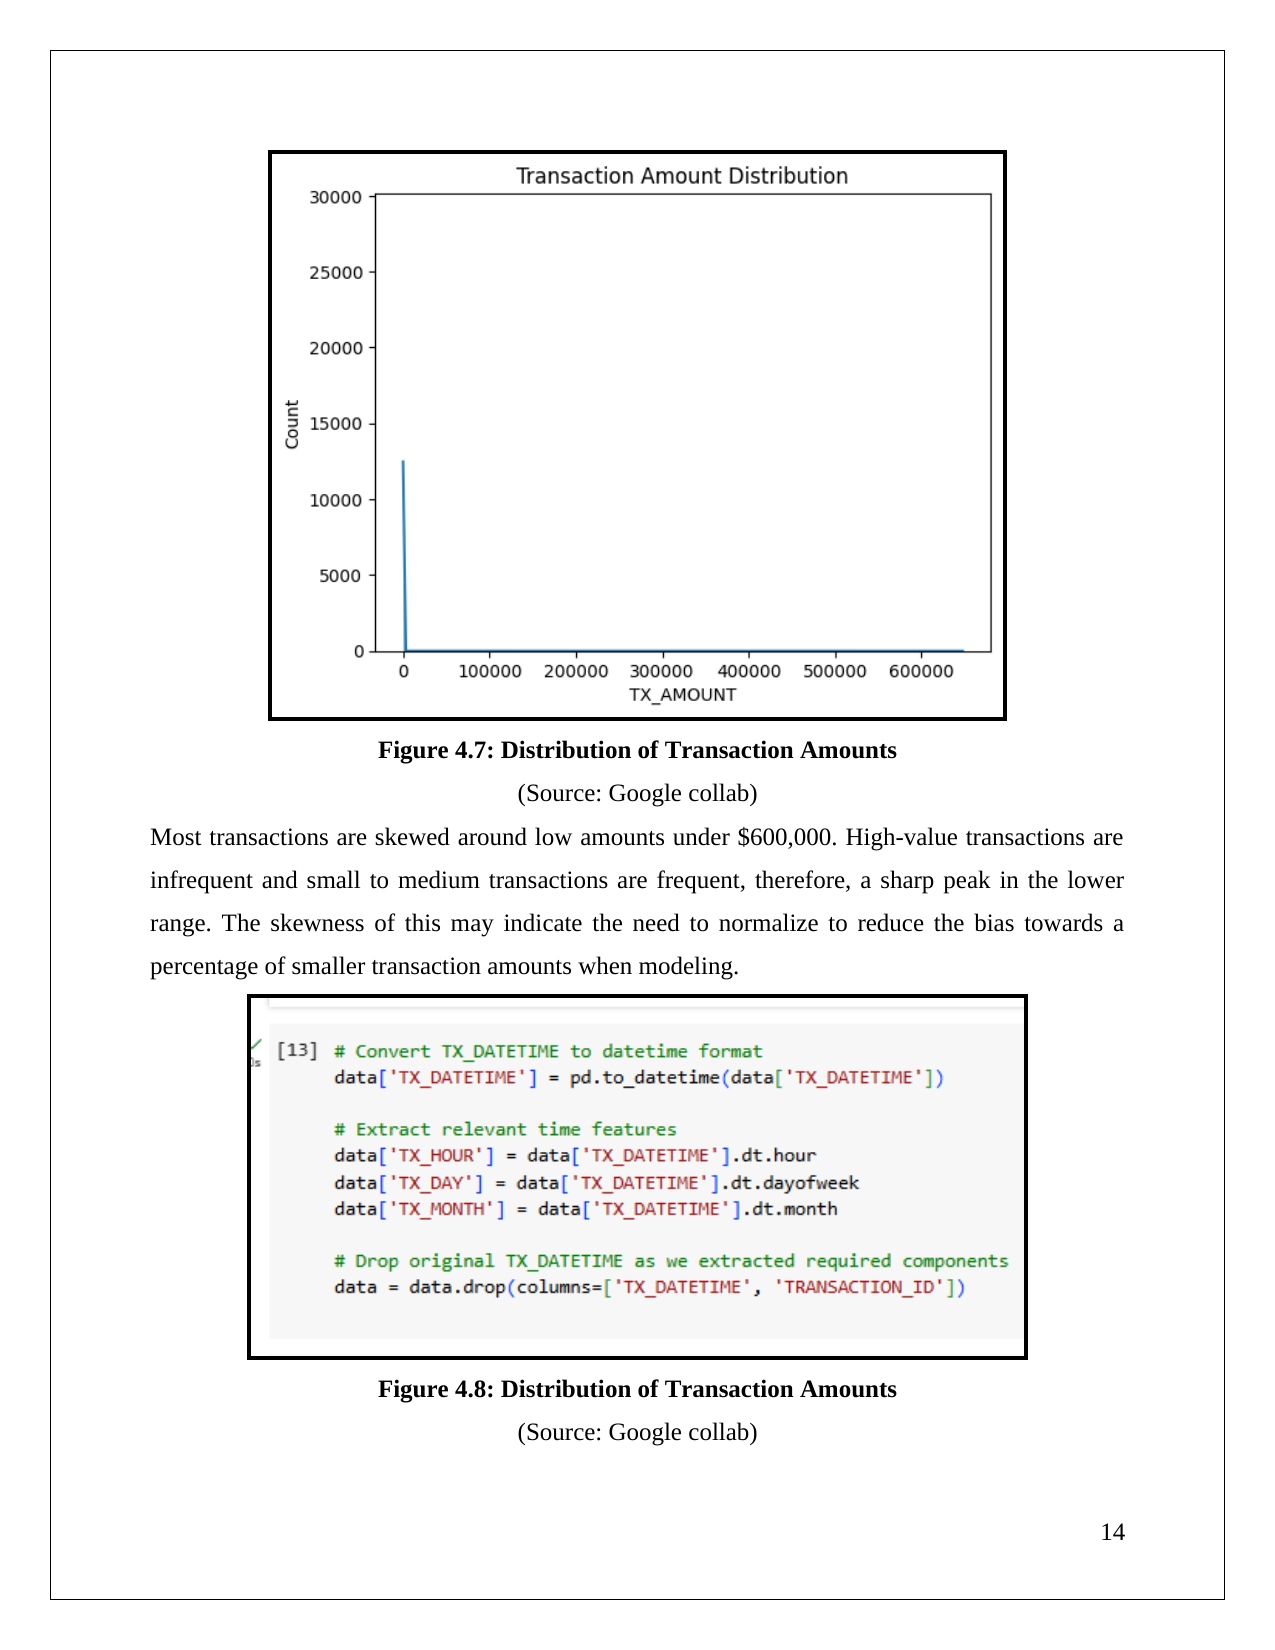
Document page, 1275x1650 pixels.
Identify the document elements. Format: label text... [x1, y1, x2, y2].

text Figure 4.8: Distribution of Transaction Amounts [150, 1374, 1125, 1403]
picture [251, 998, 1024, 1356]
text (Source: Google collab) [150, 778, 1125, 807]
picture [272, 154, 1003, 717]
text (Source: Google collab) [150, 1417, 1125, 1446]
text Figure 4.7: Distribution of Transaction Amounts [150, 735, 1125, 764]
text Most transactions are skewed around low amounts under $600,000. High-value transactions are infrequent and small to medium transactions are frequent, therefore, a sharp peak in the lower range. The skewness of this may indicate the need to normalize to reduce the bias towards a percentage of smaller transaction amounts when modeling. [150, 822, 1125, 980]
